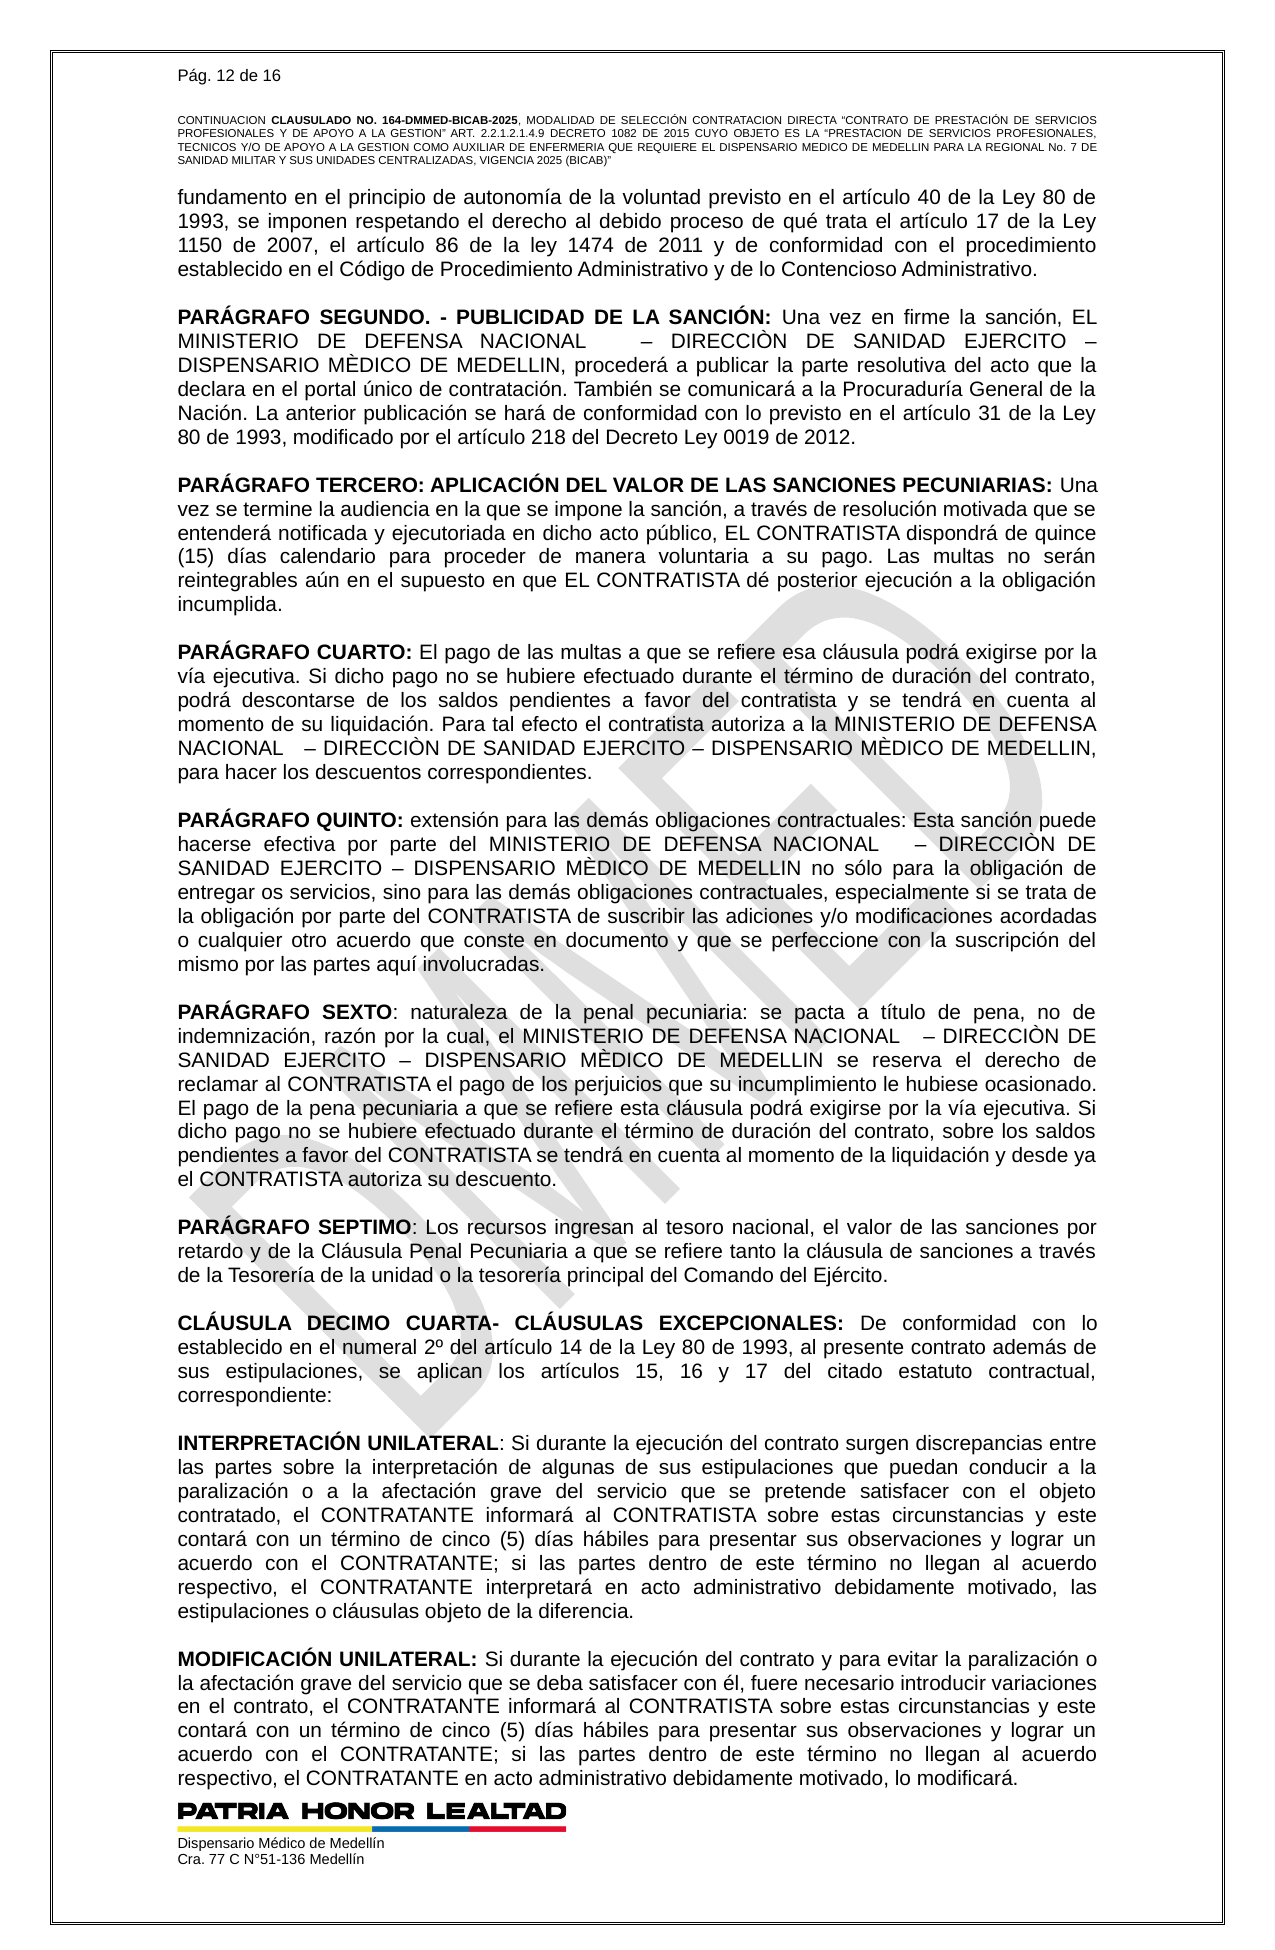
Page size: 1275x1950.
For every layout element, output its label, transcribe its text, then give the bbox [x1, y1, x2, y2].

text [177, 185, 1098, 281]
text CLÁUSULA DECIMO CUARTA- CLÁUSULAS EXCEPCIONALES: De conformidad con lo establecido en el numeral 2º del artículo 14 de la Ley 80 de 1993, al presente contrato además de sus estipulaciones, se aplican los artículos 15, 16 y 17 del citado estatuto contractual, correspondiente: [177, 1311, 1098, 1407]
text PARÁGRAFO SEXTO: naturaleza de la penal pecuniaria: se pacta a título de pena, no de indemnización, razón por la cual, el MINISTERIO DE DEFENSA NACIONAL – DIRECCIÒN DE SANIDAD EJERCITO – DISPENSARIO MÈDICO DE MEDELLIN se reserva el derecho de reclamar al CONTRATISTA el pago de los perjuicios que su incumplimiento le hubiese ocasionado. El pago de la pena pecuniaria a que se refiere esta cláusula podrá exigirse por la vía ejecutiva. Si dicho pago no se hubiere efectuado durante el término de duración del contrato, sobre los saldos pendientes a favor del CONTRATISTA se tendrá en cuenta al momento de la liquidación y desde ya el CONTRATISTA autoriza su descuento. [177, 999, 1098, 1191]
text PARÁGRAFO QUINTO: extensión para las demás obligaciones contractuales: Esta sanción puede hacerse efectiva por parte del MINISTERIO DE DEFENSA NACIONAL – DIRECCIÒN DE SANIDAD EJERCITO – DISPENSARIO MÈDICO DE MEDELLIN no sólo para la obligación de entregar os servicios, sino para las demás obligaciones contractuales, especialmente si se trata de la obligación por parte del CONTRATISTA de suscribir las adiciones y/o modificaciones acordadas o cualquier otro acuerdo que conste en documento y que se perfeccione con la suscripción del mismo por las partes aquí involucradas. [177, 808, 1098, 976]
text PARÁGRAFO TERCERO: APLICACIÓN DEL VALOR DE LAS SANCIONES PECUNIARIAS: Una vez se termine la audiencia en la que se impone la sanción, a través de resolución motivada que se entenderá notificada y ejecutoriada en dicho acto público, EL CONTRATISTA dispondrá de quince (15) días calendario para proceder de manera voluntaria a su pago. Las multas no serán reintegrables aún en el supuesto en que EL CONTRATISTA dé posterior ejecución a la obligación incumplida. [177, 472, 1098, 616]
text PARÁGRAFO SEGUNDO. - PUBLICIDAD DE LA SANCIÓN: Una vez en firme la sanción, EL MINISTERIO DE DEFENSA NACIONAL – DIRECCIÒN DE SANIDAD EJERCITO – DISPENSARIO MÈDICO DE MEDELLIN, procederá a publicar la parte resolutiva del acto que la declara en el portal único de contratación. También se comunicará a la Procuraduría General de la Nación. La anterior publicación se hará de conformidad con lo previsto en el artículo 31 de la Ley 80 de 1993, modificado por el artículo 218 del Decreto Ley 0019 de 2012. [177, 305, 1098, 448]
text PARÁGRAFO SEPTIMO: Los recursos ingresan al tesoro nacional, el valor de las sanciones por retardo y de la Cláusula Penal Pecuniaria a que se refiere tanto la cláusula de sanciones a través de la Tesorería de la unidad o la tesorería principal del Comando del Ejército. [177, 1215, 1098, 1287]
picture [177, 1802, 567, 1832]
text INTERPRETACIÓN UNILATERAL: Si durante la ejecución del contrato surgen discrepancias entre las partes sobre la interpretación de algunas de sus estipulaciones que puedan conducir a la paralización o a la afectación grave del servicio que se pretende satisfacer con el objeto contratado, el CONTRATANTE informará al CONTRATISTA sobre estas circunstancias y este contará con un término de cinco (5) días hábiles para presentar sus observaciones y lograr un acuerdo con el CONTRATANTE; si las partes dentro de este término no llegan al acuerdo respectivo, el CONTRATANTE interpretará en acto administrativo debidamente motivado, las estipulaciones o cláusulas objeto de la diferencia. [177, 1431, 1098, 1622]
text PARÁGRAFO CUARTO: El pago de las multas a que se refiere esa cláusula podrá exigirse por la vía ejecutiva. Si dicho pago no se hubiere efectuado durante el término de duración del contrato, podrá descontarse de los saldos pendientes a favor del contratista y se tendrá en cuenta al momento de su liquidación. Para tal efecto el contratista autoriza a la MINISTERIO DE DEFENSA NACIONAL – DIRECCIÒN DE SANIDAD EJERCITO – DISPENSARIO MÈDICO DE MEDELLIN, para hacer los descuentos correspondientes. [177, 640, 1098, 784]
text MODIFICACIÓN UNILATERAL: Si durante la ejecución del contrato y para evitar la paralización o la afectación grave del servicio que se deba satisfacer con él, fuere necesario introducir variaciones en el contrato, el CONTRATANTE informará al CONTRATISTA sobre estas circunstancias y este contará con un término de cinco (5) días hábiles para presentar sus observaciones y lograr un acuerdo con el CONTRATANTE; si las partes dentro de este término no llegan al acuerdo respectivo, el CONTRATANTE en acto administrativo debidamente motivado, lo modificará. [177, 1646, 1098, 1790]
